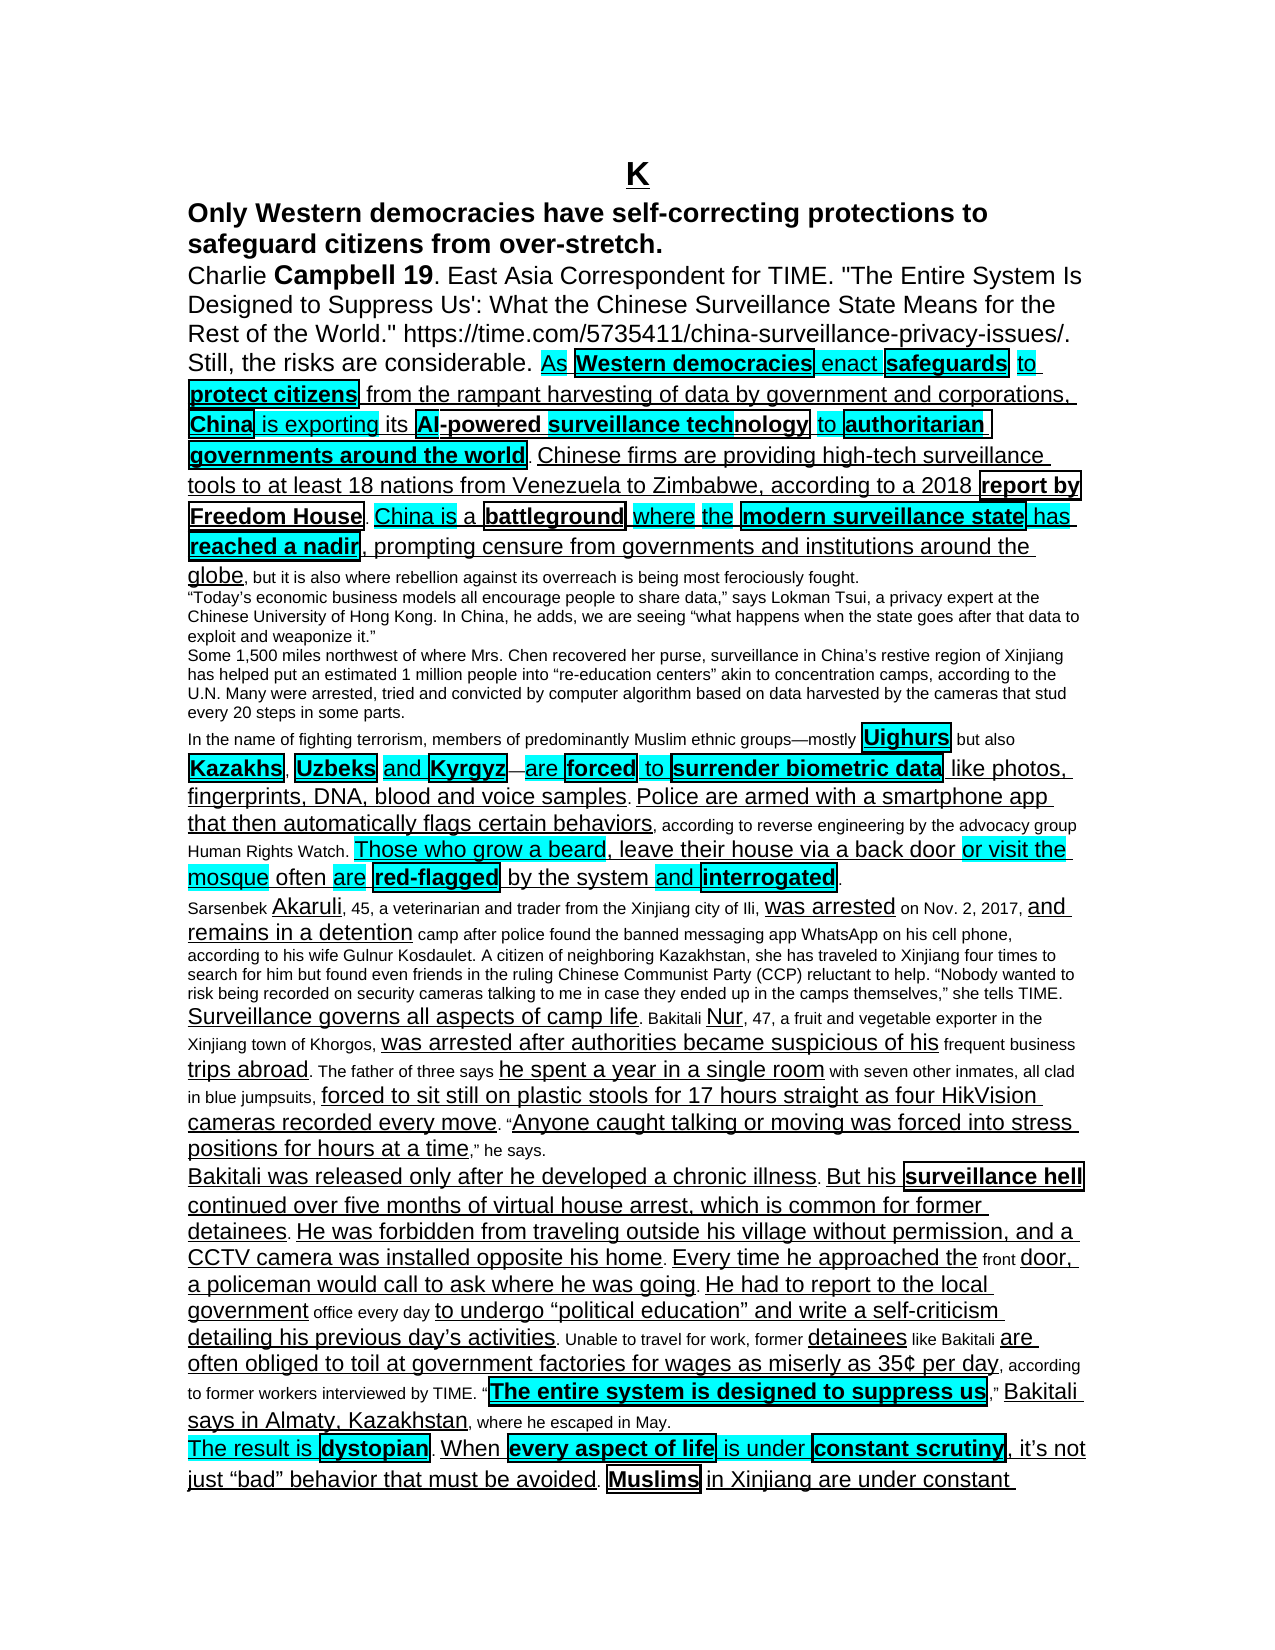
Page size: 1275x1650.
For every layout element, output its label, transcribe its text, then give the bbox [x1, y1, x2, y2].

subtitle Only Western democracies have self-correcting protections to safeguard citizens from over-stretch. [187, 197, 1087, 259]
text “Today’s economic business models all encourage people to share data,” says Lokman Tsui, a privacy expert at the Chinese University of Hong Kong. In China, he adds, we are seeing “what happens when the state goes after that data to exploit and weaponize it.” [187, 588, 1087, 646]
text Charlie Campbell 19. East Asia Correspondent for TIME. "The Entire System Is Designed to Suppress Us': What the Chinese Surveillance State Means for the Rest of the World." https://time.com/5735411/china-surveillance-privacy-issues/. [187, 259, 1087, 348]
text In the name of fighting terrorism, members of predominantly Muslim ethnic groups—mostly Uighurs but also Kazakhs, Uzbeks and Kyrgyz—are forced to surrender biometric data like photos, fingerprints, DNA, blood and voice samples. Police are armed with a smartphone app that then automatically flags certain behaviors, according to reverse engineering by the advocacy group Human Rights Watch. Those who grow a beard, leave their house via a back door or visit the mosque often are red-flagged by the system and interrogated. [187, 722, 1087, 893]
text Surveillance governs all aspects of camp life. Bakitali Nur, 47, a fruit and vegetable exporter in the Xinjiang town of Khorgos, was arrested after authorities became suspicious of his frequent business trips abroad. The father of three says he spent a year in a single room with seven other inmates, all clad in blue jumpsuits, forced to sit still on plastic stools for 17 hours straight as four HikVision cameras recorded every move. “Anyone caught talking or moving was forced into stress positions for hours at a time,” he says. [187, 1003, 1087, 1161]
subtitle K [187, 154, 1087, 193]
text Some 1,500 miles northwest of where Mrs. Chen recovered her purse, surveillance in China’s restive region of Xinjiang has helped put an estimated 1 million people into “re-education centers” akin to concentration camps, according to the U.N. Many were arrested, tried and convicted by computer algorithm based on data harvested by the cameras that stud every 20 steps in some parts. [187, 646, 1087, 722]
text Still, the risks are considerable. As Western democracies enact safeguards to protect citizens from the rampant harvesting of data by government and corporations, China is exporting its AI-powered surveillance technology to authoritarian governments around the world. Chinese firms are providing high-tech surveillance tools to at least 18 nations from Venezuela to Zimbabwe, according to a 2018 report by Freedom House. China is a battleground where the modern surveillance state has reached a nadir, prompting censure from governments and institutions around the globe, but it is also where rebellion against its overreach is being most ferociously fought. [187, 348, 1087, 588]
text Bakitali was released only after he developed a chronic illness. But his surveillance hell continued over five months of virtual house arrest, which is common for former detainees. He was forbidden from traveling outside his village without permission, and a CCTV camera was installed opposite his home. Every time he approached the front door, a policeman would call to ask where he was going. He had to report to the local government office every day to undergo “political education” and write a self-criticism detailing his previous day’s activities. Unable to travel for work, former detainees like Bakitali are often obliged to toil at government factories for wages as miserly as 35¢ per day, according to former workers interviewed by TIME. “The entire system is designed to suppress us,” Bakitali says in Almaty, Kazakhstan, where he escaped in May. [187, 1161, 1087, 1433]
text Sarsenbek Akaruli, 45, a veterinarian and trader from the Xinjiang city of Ili, was arrested on Nov. 2, 2017, and remains in a detention camp after police found the banned messaging app WhatsApp on his cell phone, according to his wife Gulnur Kosdaulet. A citizen of neighboring Kazakhstan, she has traveled to Xinjiang four times to search for him but found even friends in the ruling Chinese Communist Party (CCP) reluctant to help. “Nobody wanted to risk being recorded on security cameras talking to me in case they ended up in the camps themselves,” she tells TIME. [187, 893, 1087, 1003]
